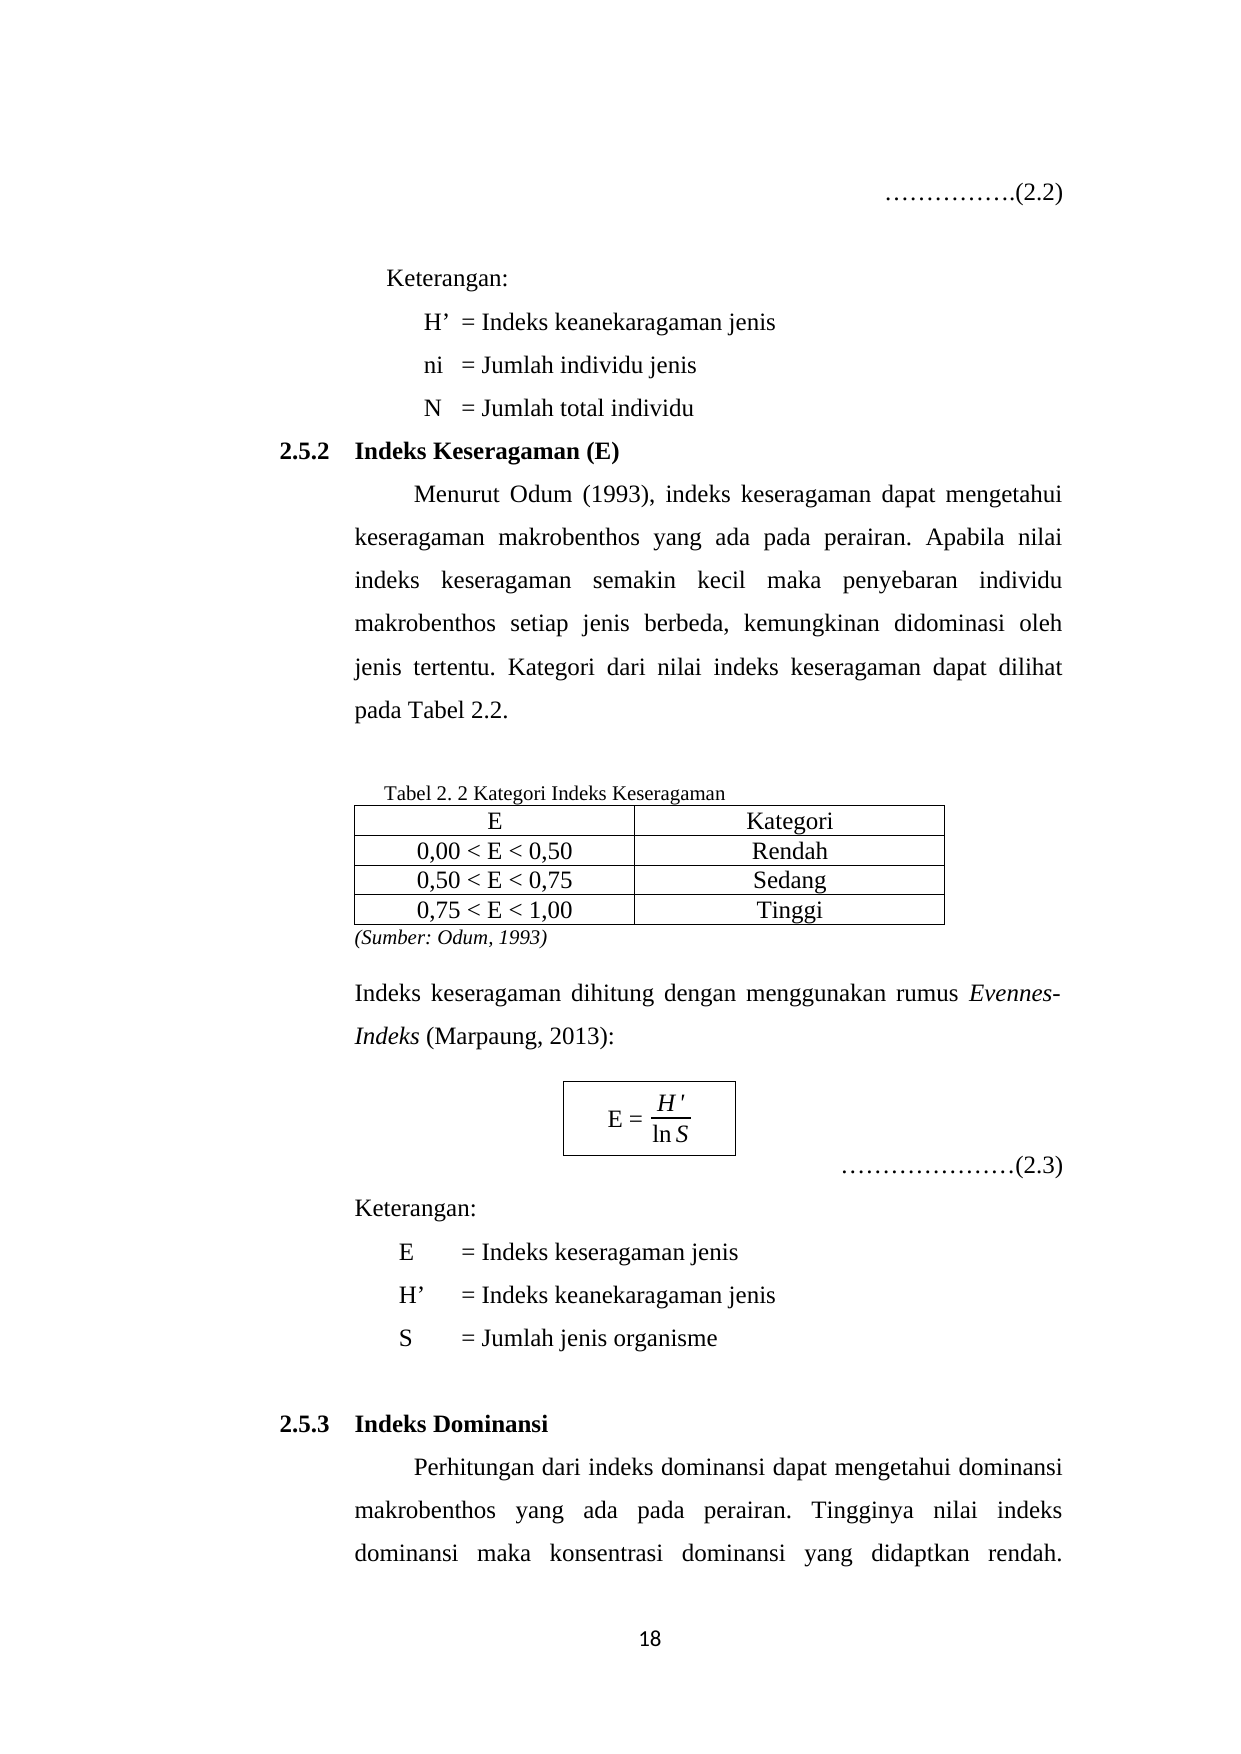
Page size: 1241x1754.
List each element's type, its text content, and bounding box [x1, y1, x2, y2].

list N = Jumlah total individu [424, 393, 1063, 422]
list Keterangan: [354, 1193, 1063, 1222]
list H’ = Indeks keanekaragaman jenis [424, 307, 1063, 335]
list S = Jumlah jenis organisme [399, 1323, 1063, 1352]
text Keterangan: [386, 263, 1063, 292]
list Indeks keseragaman dihitung dengan menggunakan rumus Evennes-Indeks (Marpaung, 2013): [354, 978, 1063, 1050]
table_cell Tinggi [635, 895, 944, 924]
text Tabel 2. 2 Kategori Indeks Keseragaman [384, 781, 1063, 805]
list …………………(2.3) [768, 1150, 1063, 1179]
table_cell 0,50 < E < 0,75 [355, 866, 634, 894]
text (Sumber: Odum, 1993) [354, 925, 1063, 949]
list Indeks Dominansi [279, 1409, 1063, 1438]
list Menurut Odum (1993), indeks keseragaman dapat mengetahui keseragaman makrobenthos yang ada pada perairan. Apabila nilai indeks keseragaman semakin kecil maka penyebaran individu makrobenthos setiap jenis berbeda, kemungkinan didominasi oleh jenis tertentu. Kategori dari nilai indeks keseragaman dapat dilihat pada Tabel 2.2. [354, 479, 1063, 723]
list ni = Jumlah individu jenis [424, 350, 1063, 378]
list …………….(2.2) [856, 177, 1063, 206]
table_header Kategori [635, 806, 944, 835]
table_header E [355, 806, 634, 835]
list Indeks Keseragaman (E) [279, 436, 1063, 465]
table_cell Rendah [635, 836, 944, 864]
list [354, 1452, 1063, 1567]
table_cell Sedang [635, 866, 944, 894]
list H’ = Indeks keanekaragaman jenis [399, 1280, 1063, 1308]
table_cell 0,00 < E < 0,50 [355, 836, 634, 864]
list E = Indeks keseragaman jenis [399, 1237, 1063, 1265]
table_cell 0,75 < E < 1,00 [355, 895, 634, 924]
